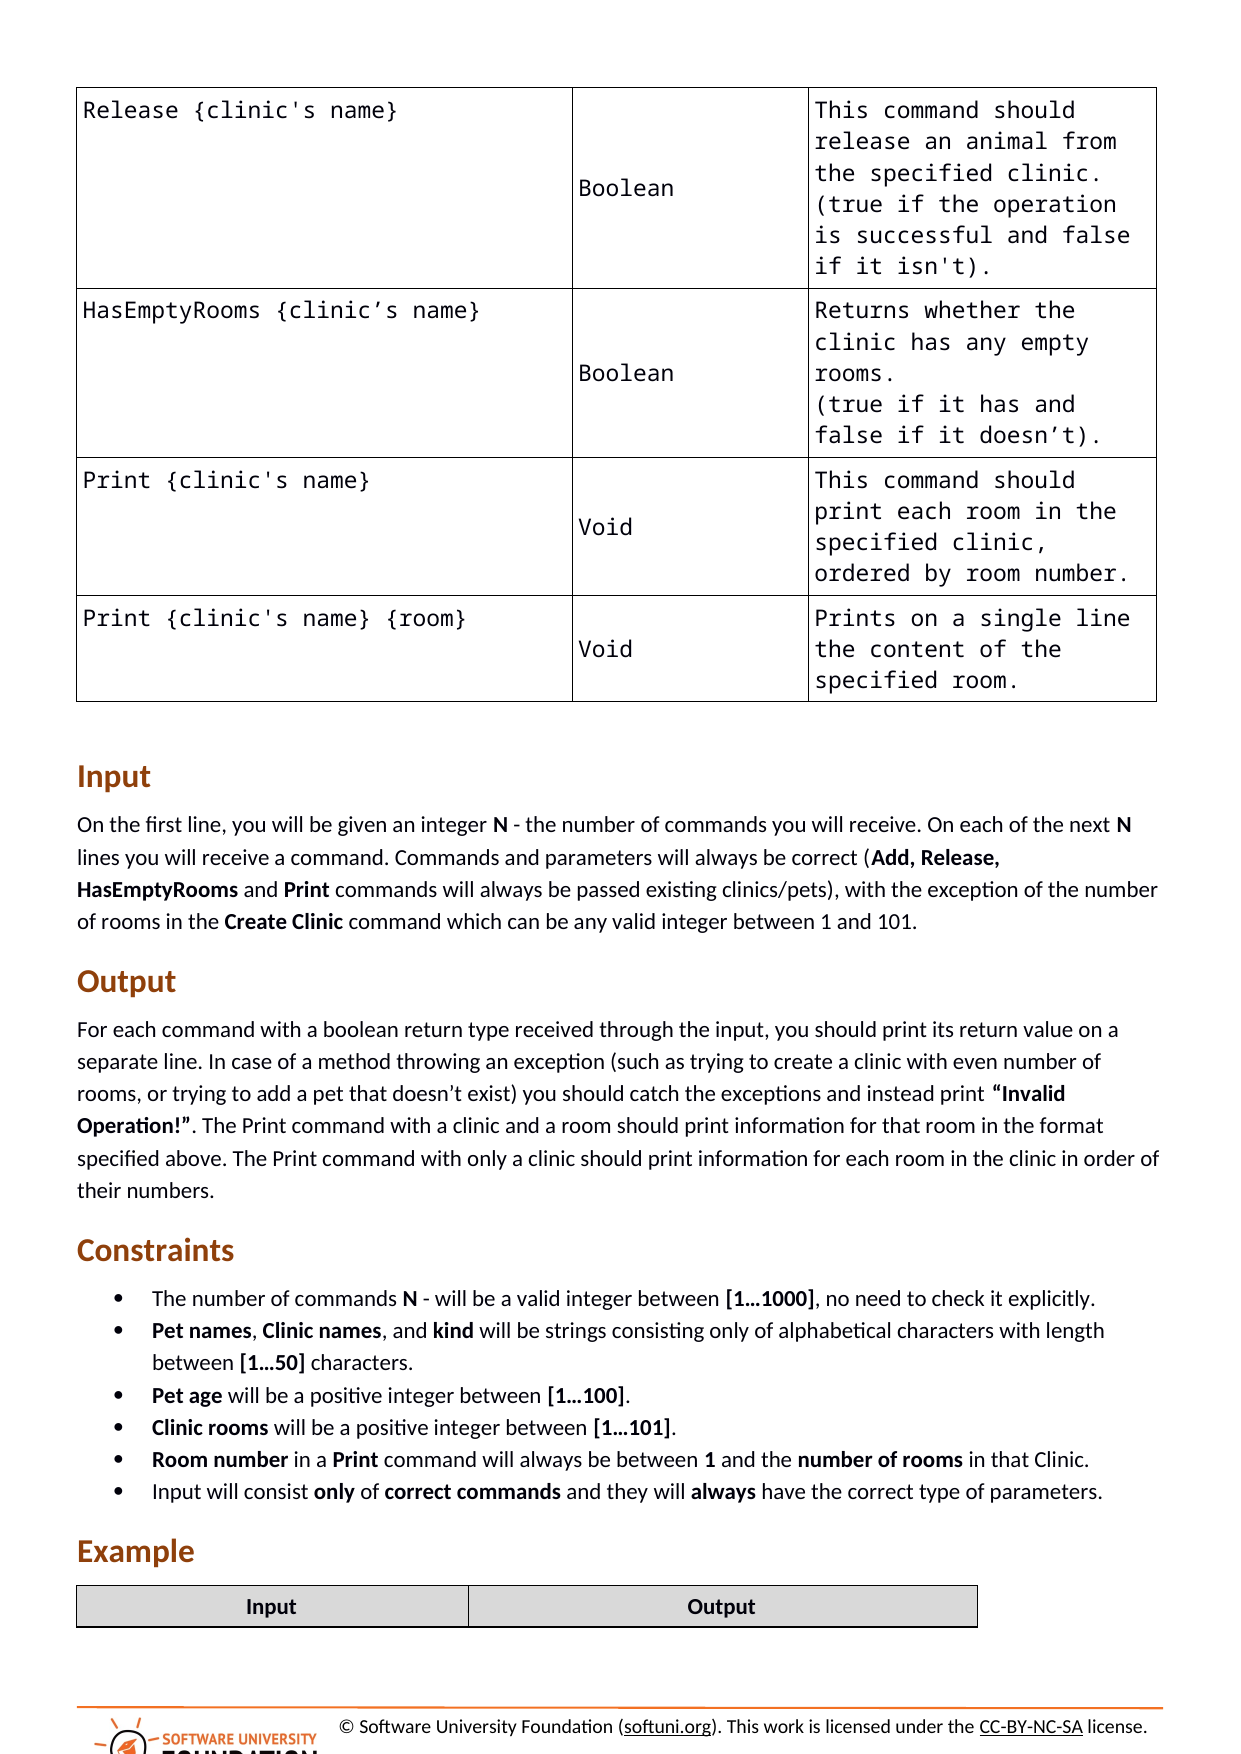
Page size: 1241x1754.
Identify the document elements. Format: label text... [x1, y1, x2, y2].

text On the first line, you will be given an integer N - the number of commands you will receive. On each of the next N lines you will receive a command. Commands and parameters will always be correct (Add, Release, HasEmptyRooms and Print commands will always be passed existing clinics/pets), with the exception of the number of rooms in the Create Clinic command which can be any valid integer between 1 and 101. [77, 810, 1163, 935]
picture [93, 1717, 317, 1754]
list Clinic rooms will be a positive integer between [1…101]. [114, 1413, 1163, 1441]
table_header Input [77, 1586, 468, 1626]
subtitle Example [77, 1530, 1163, 1571]
list Pet age will be a positive integer between [1…100]. [114, 1381, 1163, 1409]
table_cell Print {clinic's name} [77, 458, 572, 594]
subtitle Input [77, 755, 1163, 796]
table_cell Returns whether the clinic has any empty rooms. (true if it has and false if it doesn’t). [809, 289, 1156, 457]
subtitle Constraints [77, 1229, 1163, 1270]
subtitle Output [77, 960, 1163, 1001]
table_cell Boolean [573, 88, 808, 287]
table_cell HasEmptyRooms {clinic’s name} [77, 289, 572, 457]
list Pet names, Clinic names, and kind will be strings consisting only of alphabetical characters with length between [1…50] characters. [114, 1316, 1163, 1377]
list The number of commands N - will be a valid integer between [1…1000], no need to check it explicitly. [114, 1284, 1163, 1312]
table_cell Void [573, 458, 808, 594]
table_cell This command should print each room in the specified clinic, ordered by room number. [809, 458, 1156, 594]
list Input will consist only of correct commands and they will always have the correct type of parameters. [114, 1477, 1163, 1505]
table_cell Boolean [573, 289, 808, 457]
table_cell Void [573, 596, 808, 701]
table_cell Release {clinic's name} [77, 88, 572, 287]
text For each command with a boolean return type received through the input, you should print its return value on a separate line. In case of a method throwing an exception (such as trying to create a clinic with even number of rooms, or trying to add a pet that doesn’t exist) you should catch the exceptions and instead print “Invalid Operation!”. The Print command with a clinic and a room should print information for that room in the format specified above. The Print command with only a clinic should print information for each room in the clinic in order of their numbers. [77, 1015, 1163, 1204]
table_cell Prints on a single line the content of the specified room. [809, 596, 1156, 701]
list Room number in a Print command will always be between 1 and the number of rooms in that Clinic. [114, 1445, 1163, 1473]
table_cell This command should release an animal from the specified clinic. (true if the operation is successful and false if it isn't). [809, 88, 1156, 287]
table_cell Print {clinic's name} {room} [77, 596, 572, 701]
table_header Output [469, 1586, 977, 1626]
